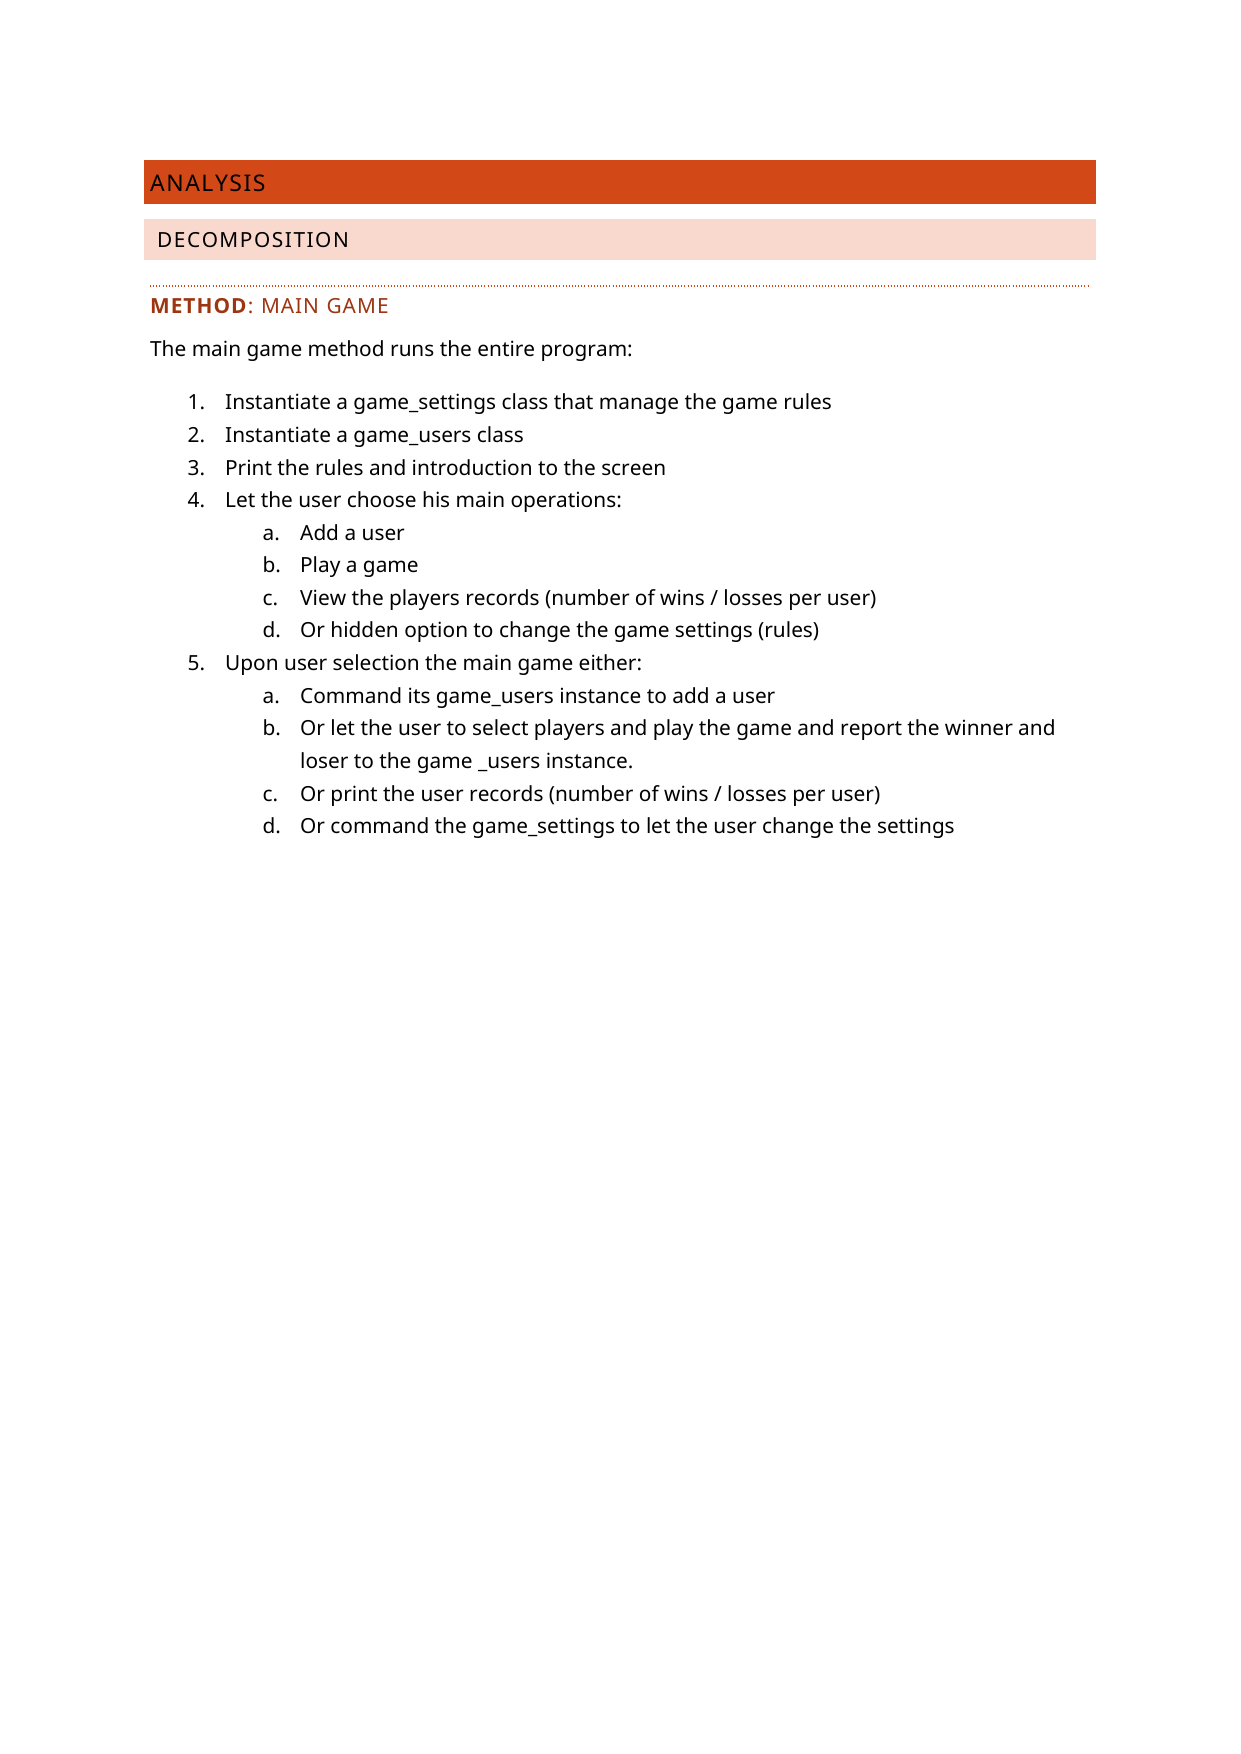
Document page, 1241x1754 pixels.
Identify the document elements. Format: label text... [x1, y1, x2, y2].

list Instantiate a game_settings class that manage the game rules [187, 387, 1090, 416]
list Or hidden option to change the game settings (rules) [262, 616, 1090, 644]
list Or let the user to select players and play the game and report the winner and loser to the game _users instance. [262, 713, 1090, 774]
subtitle Analysis [150, 167, 1090, 198]
list Play a game [262, 550, 1090, 579]
text The main game method runs the entire program: [150, 334, 1090, 362]
list Command its game_users instance to add a user [262, 681, 1090, 709]
list Add a user [262, 518, 1090, 546]
list Let the user choose his main operations: [187, 485, 1090, 514]
list Upon user selection the main game either: [187, 648, 1090, 677]
list View the players records (number of wins / losses per user) [262, 583, 1090, 611]
list Or print the user records (number of wins / losses per user) [262, 779, 1090, 807]
list Or command the game_settings to let the user change the settings [262, 811, 1090, 840]
subtitle Method: Main game [150, 285, 1090, 319]
list Print the rules and introduction to the screen [187, 453, 1090, 481]
subtitle Decomposition [150, 226, 1090, 254]
list Instantiate a game_users class [187, 420, 1090, 448]
